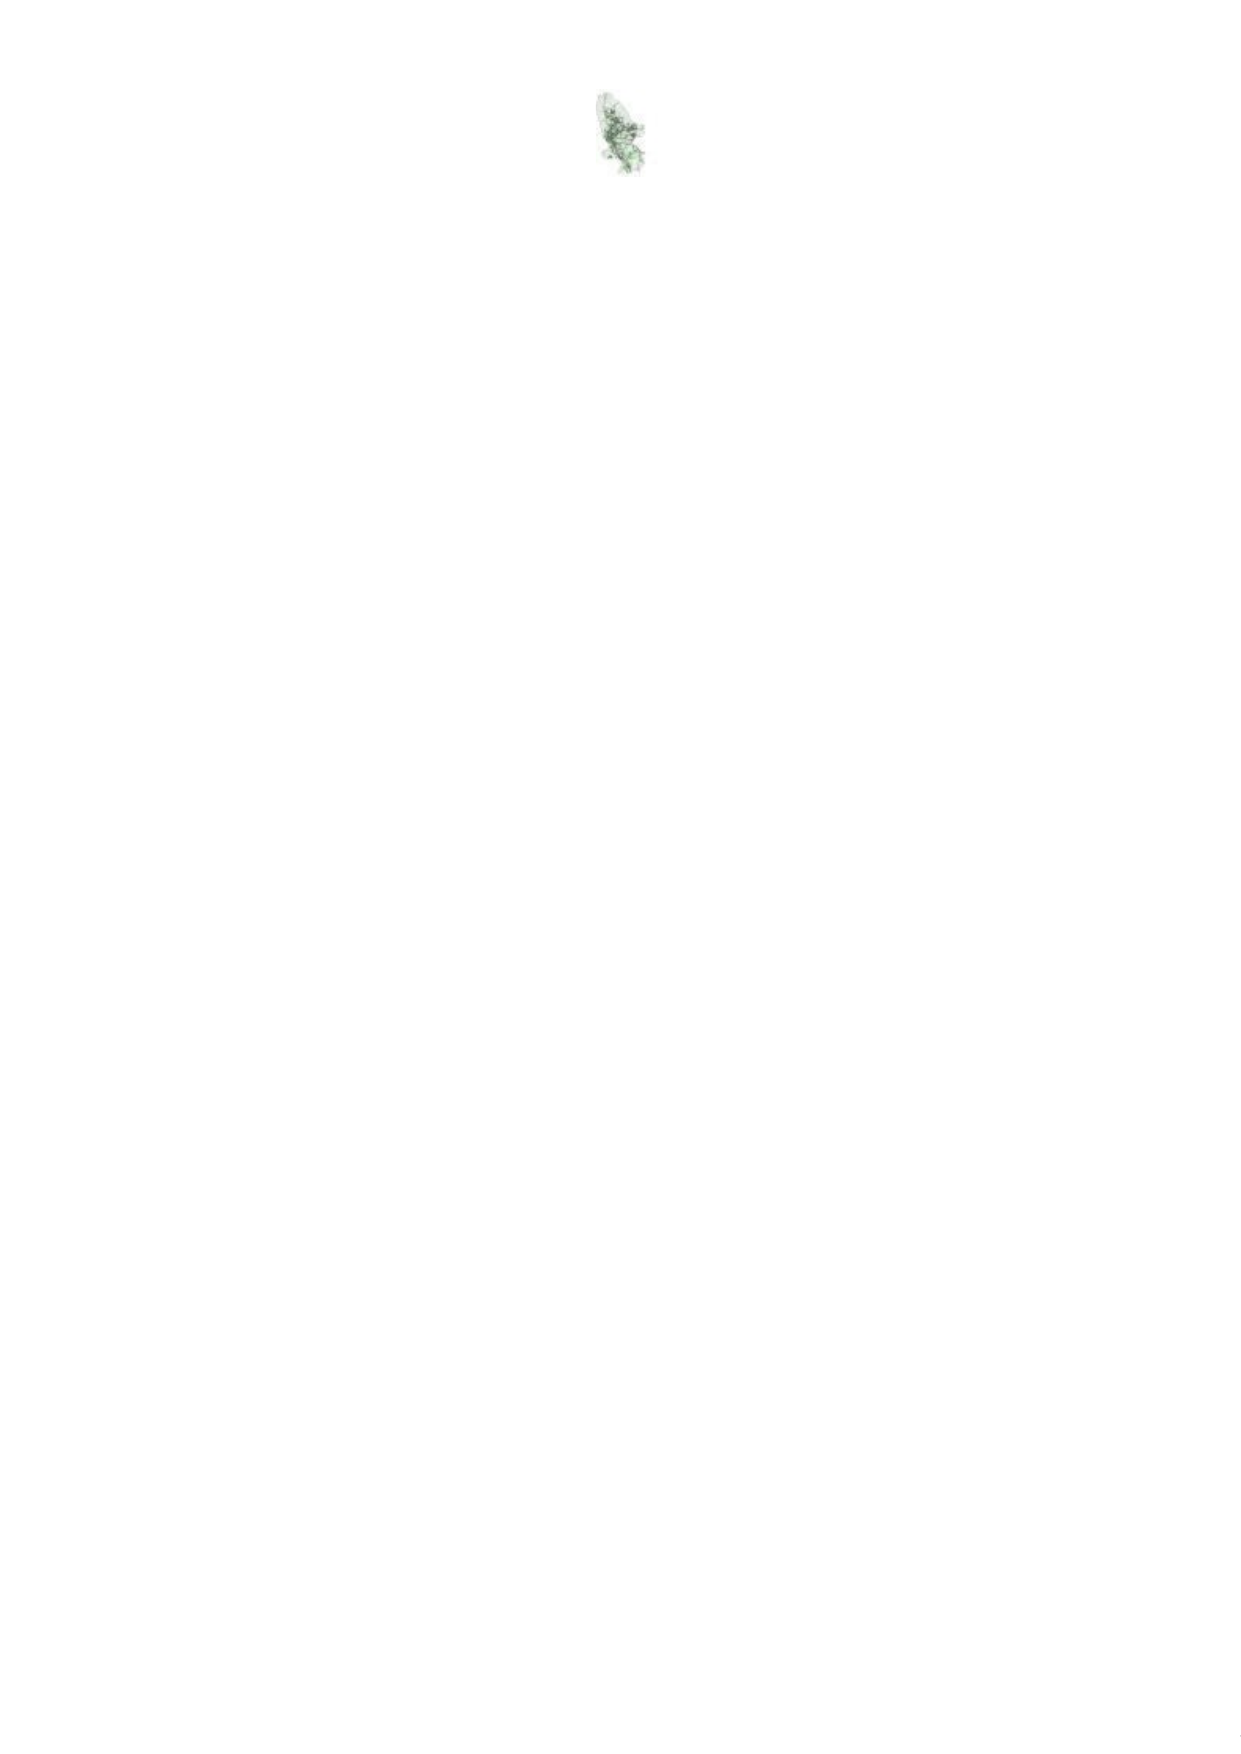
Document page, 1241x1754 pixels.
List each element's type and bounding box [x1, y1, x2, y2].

picture [595, 89, 658, 177]
